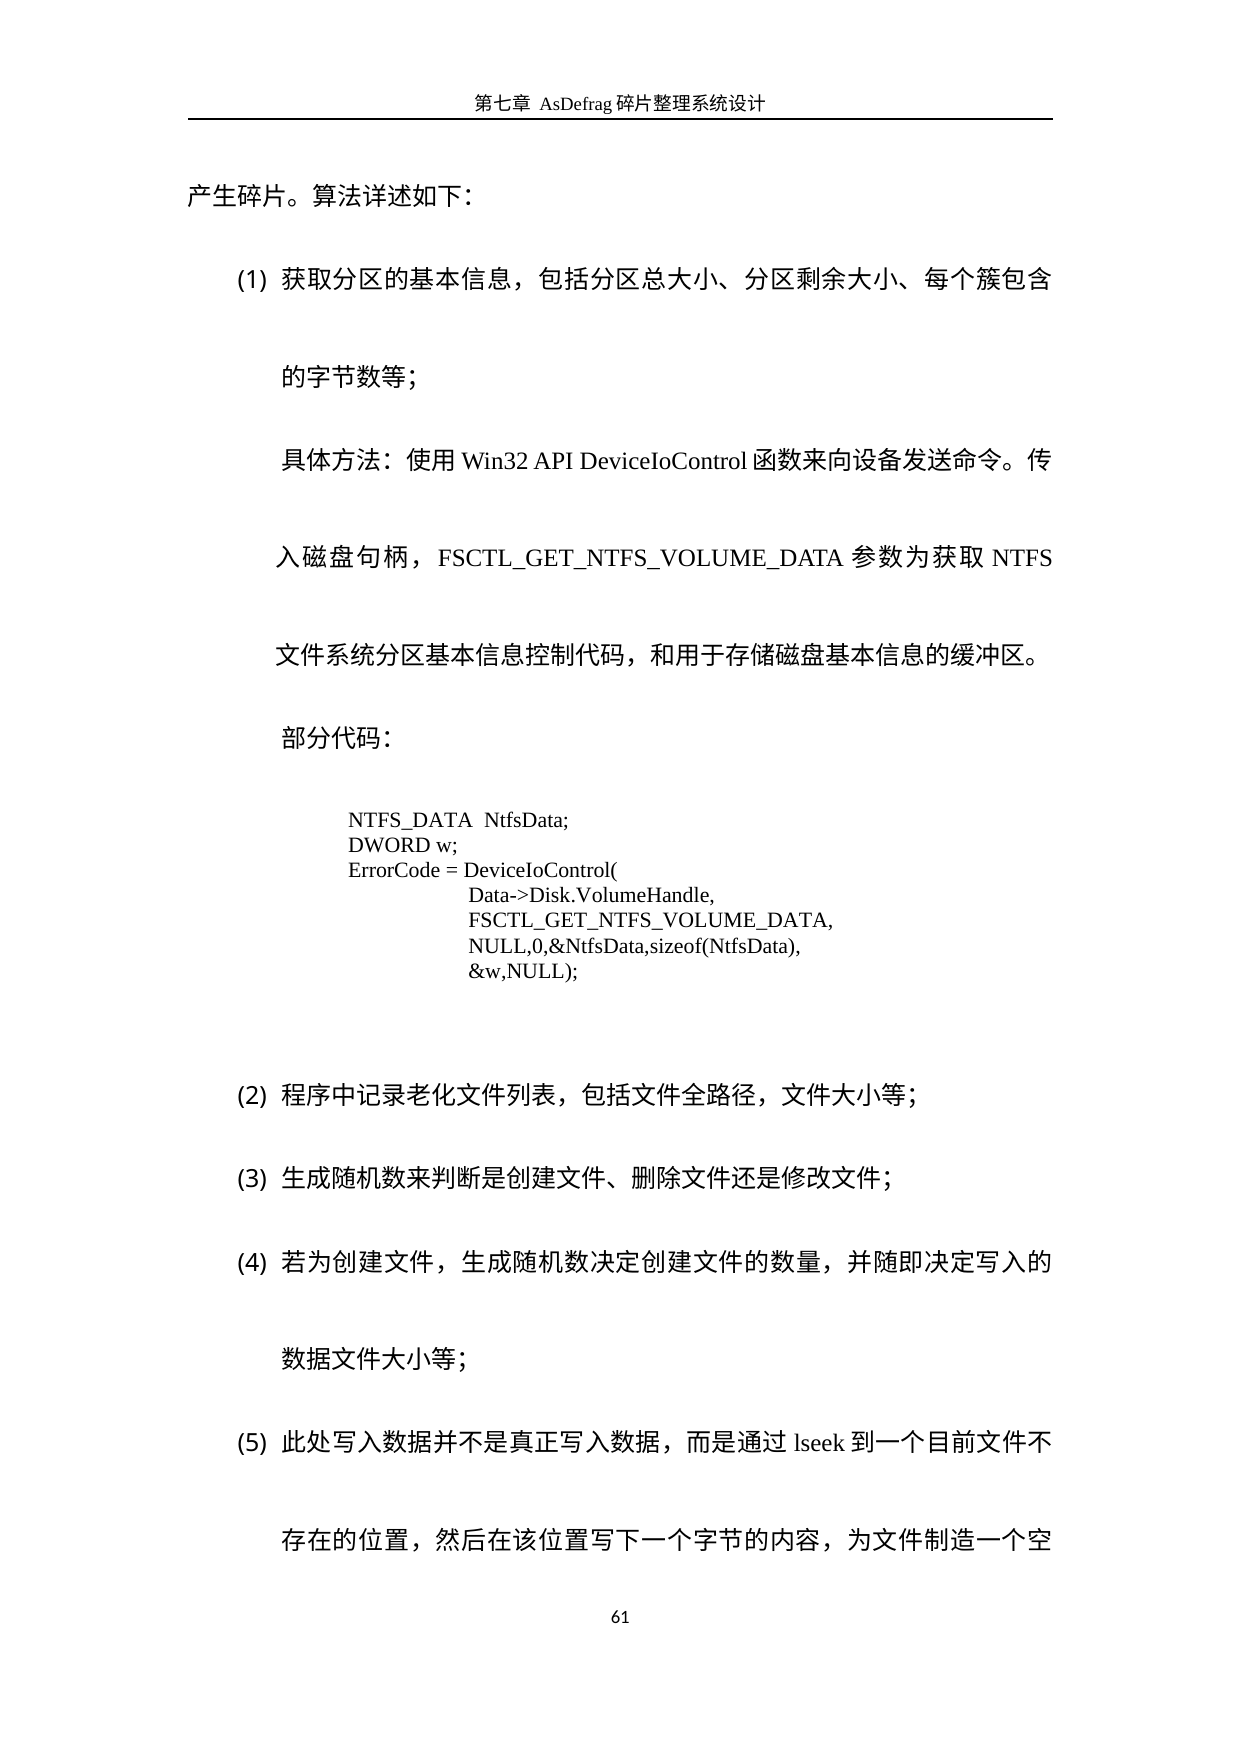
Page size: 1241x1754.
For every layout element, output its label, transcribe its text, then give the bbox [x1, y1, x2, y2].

list 若为创建文件，生成随机数决定创建文件的数量，并随即决定写入的数据文件大小等； [237, 1228, 1053, 1390]
list 程序中记录老化文件列表，包括文件全路径，文件大小等； [237, 1061, 1053, 1126]
text 具体方法：使用Win32 API DeviceIoControl函数来向设备发送命令。传入磁盘句柄，FSCTL_GET_NTFS_VOLUME_DATA参数为获取NTFS文件系统分区基本信息控制代码，和用于存储磁盘基本信息的缓冲区。 [275, 426, 1053, 686]
text 磁盘为文件分配空间，是以磁盘簇为单位的，即一个磁盘簇只能属于一个文件，故每次写数据时，若数据大小不为磁盘簇大小的整数倍，更容易使文件产生碎片。算法详述如下： [187, 162, 1053, 227]
list 获取分区的基本信息，包括分区总大小、分区剩余大小、每个簇包含的字节数等； [237, 245, 1053, 408]
list 生成随机数来判断是创建文件、删除文件还是修改文件； [237, 1144, 1053, 1209]
list 此处写入数据并不是真正写入数据，而是通过lseek到一个目前文件不存在的位置，然后在该位置写下一个字节的内容，为文件制造一个空洞，这种方法既可以改变文件大小，又大量的减少了读写数据的IO时间； [237, 1408, 1053, 1571]
text 部分代码： [275, 704, 1053, 769]
